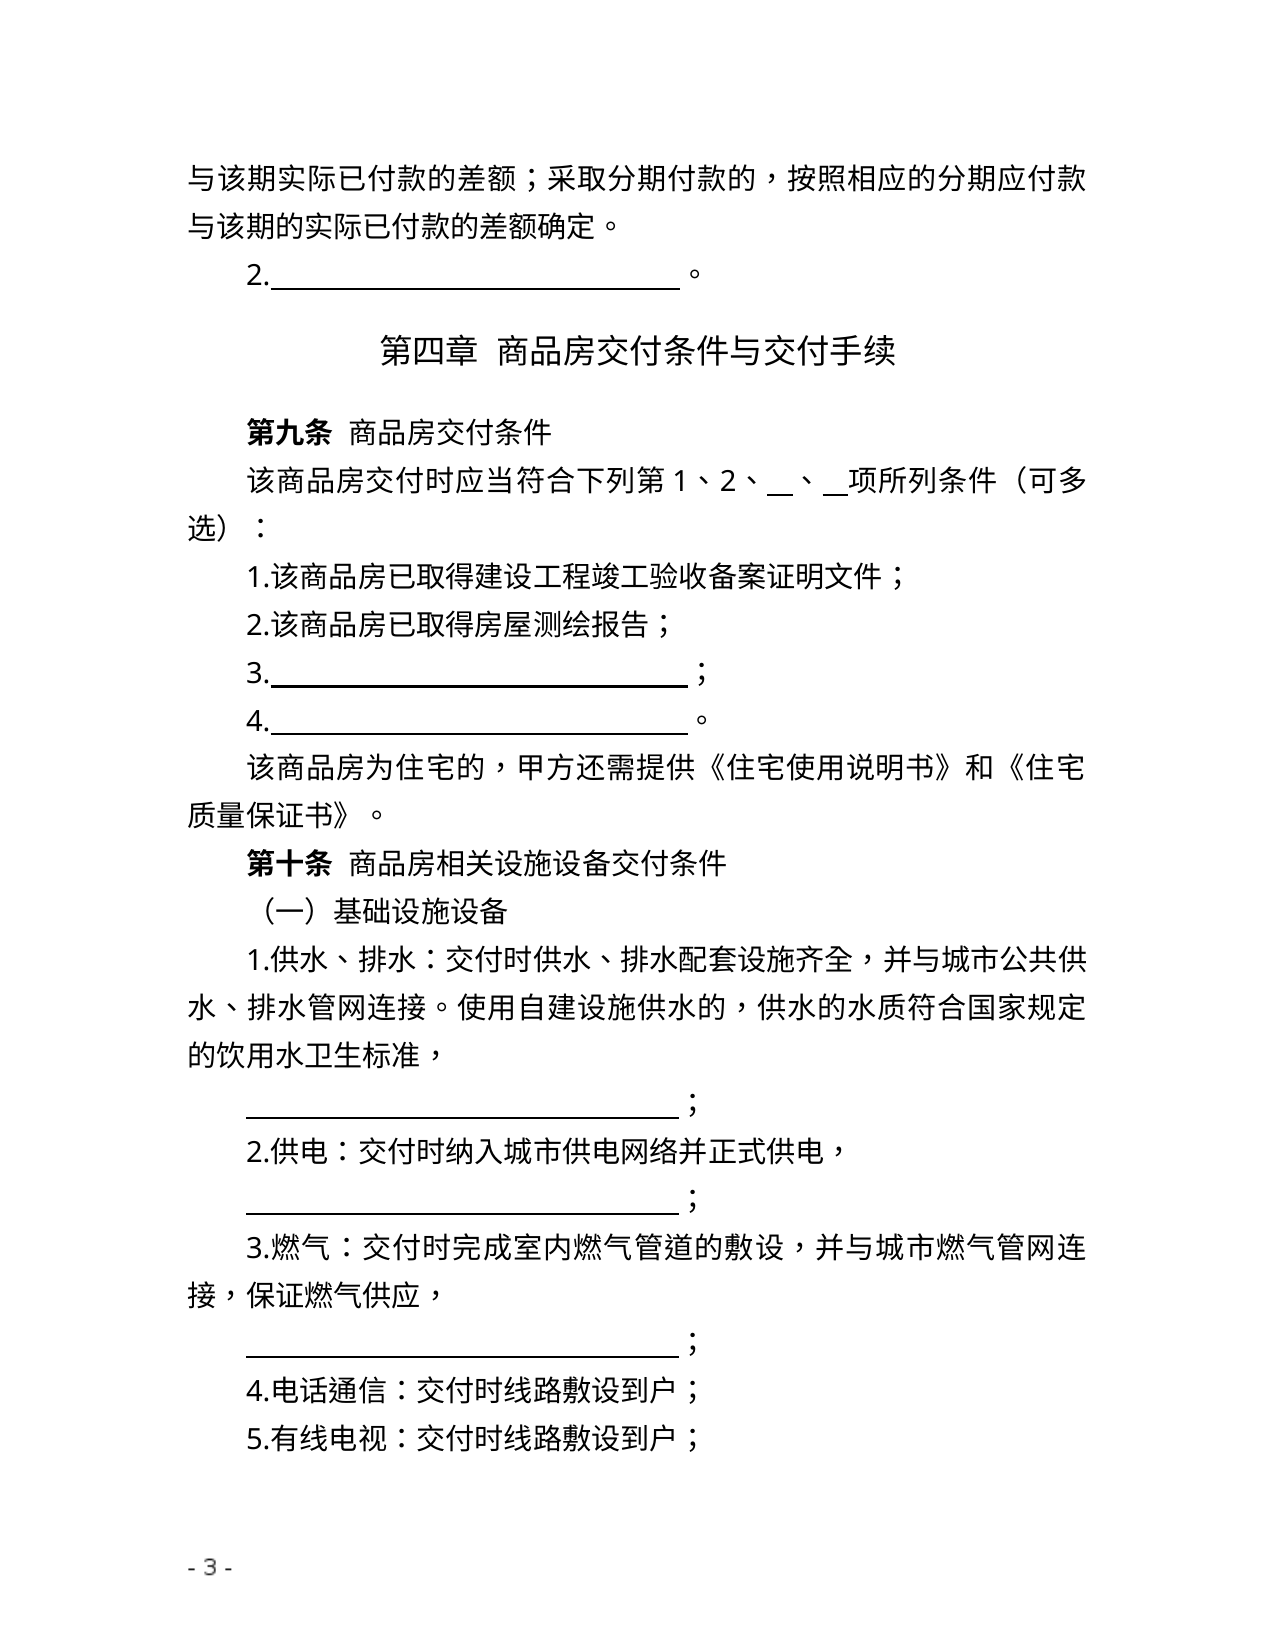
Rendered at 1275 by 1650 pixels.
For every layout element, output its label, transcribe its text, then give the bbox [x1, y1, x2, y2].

text 5.有线电视：交付时线路敷设到户； [187, 1410, 1087, 1458]
text （一）基础设施设备 [187, 883, 1087, 931]
text 该商品房为住宅的，甲方还需提供《住宅使用说明书》和《住宅质量保证书》。 [187, 739, 1087, 835]
text ； [187, 1314, 1087, 1362]
text 该商品房交付时应当符合下列第1、2、 、 项所列条件（可多选）： [187, 452, 1087, 548]
text 2.供电：交付时纳入城市供电网络并正式供电， [187, 1123, 1087, 1171]
text 3.燃气：交付时完成室内燃气管道的敷设，并与城市燃气管网连接，保证燃气供应， [187, 1219, 1087, 1314]
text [187, 150, 1087, 246]
text 2. 。 [187, 246, 1087, 294]
text 第十条 商品房相关设施设备交付条件 [187, 835, 1087, 883]
text 第九条 商品房交付条件 [187, 404, 1087, 452]
text ； [187, 1171, 1087, 1219]
text 4.电话通信：交付时线路敷设到户； [187, 1362, 1087, 1410]
picture [187, 1554, 232, 1582]
text 3. ； [187, 644, 1087, 692]
text 1.该商品房已取得建设工程竣工验收备案证明文件； [187, 548, 1087, 596]
text ； [187, 1075, 1087, 1123]
text 1.供水、排水：交付时供水、排水配套设施齐全，并与城市公共供水、排水管网连接。使用自建设施供水的，供水的水质符合国家规定的饮用水卫生标准， [187, 931, 1087, 1075]
text 4. 。 [187, 692, 1087, 739]
text 第四章 商品房交付条件与交付手续 [187, 325, 1087, 373]
text 2.该商品房已取得房屋测绘报告； [187, 596, 1087, 644]
